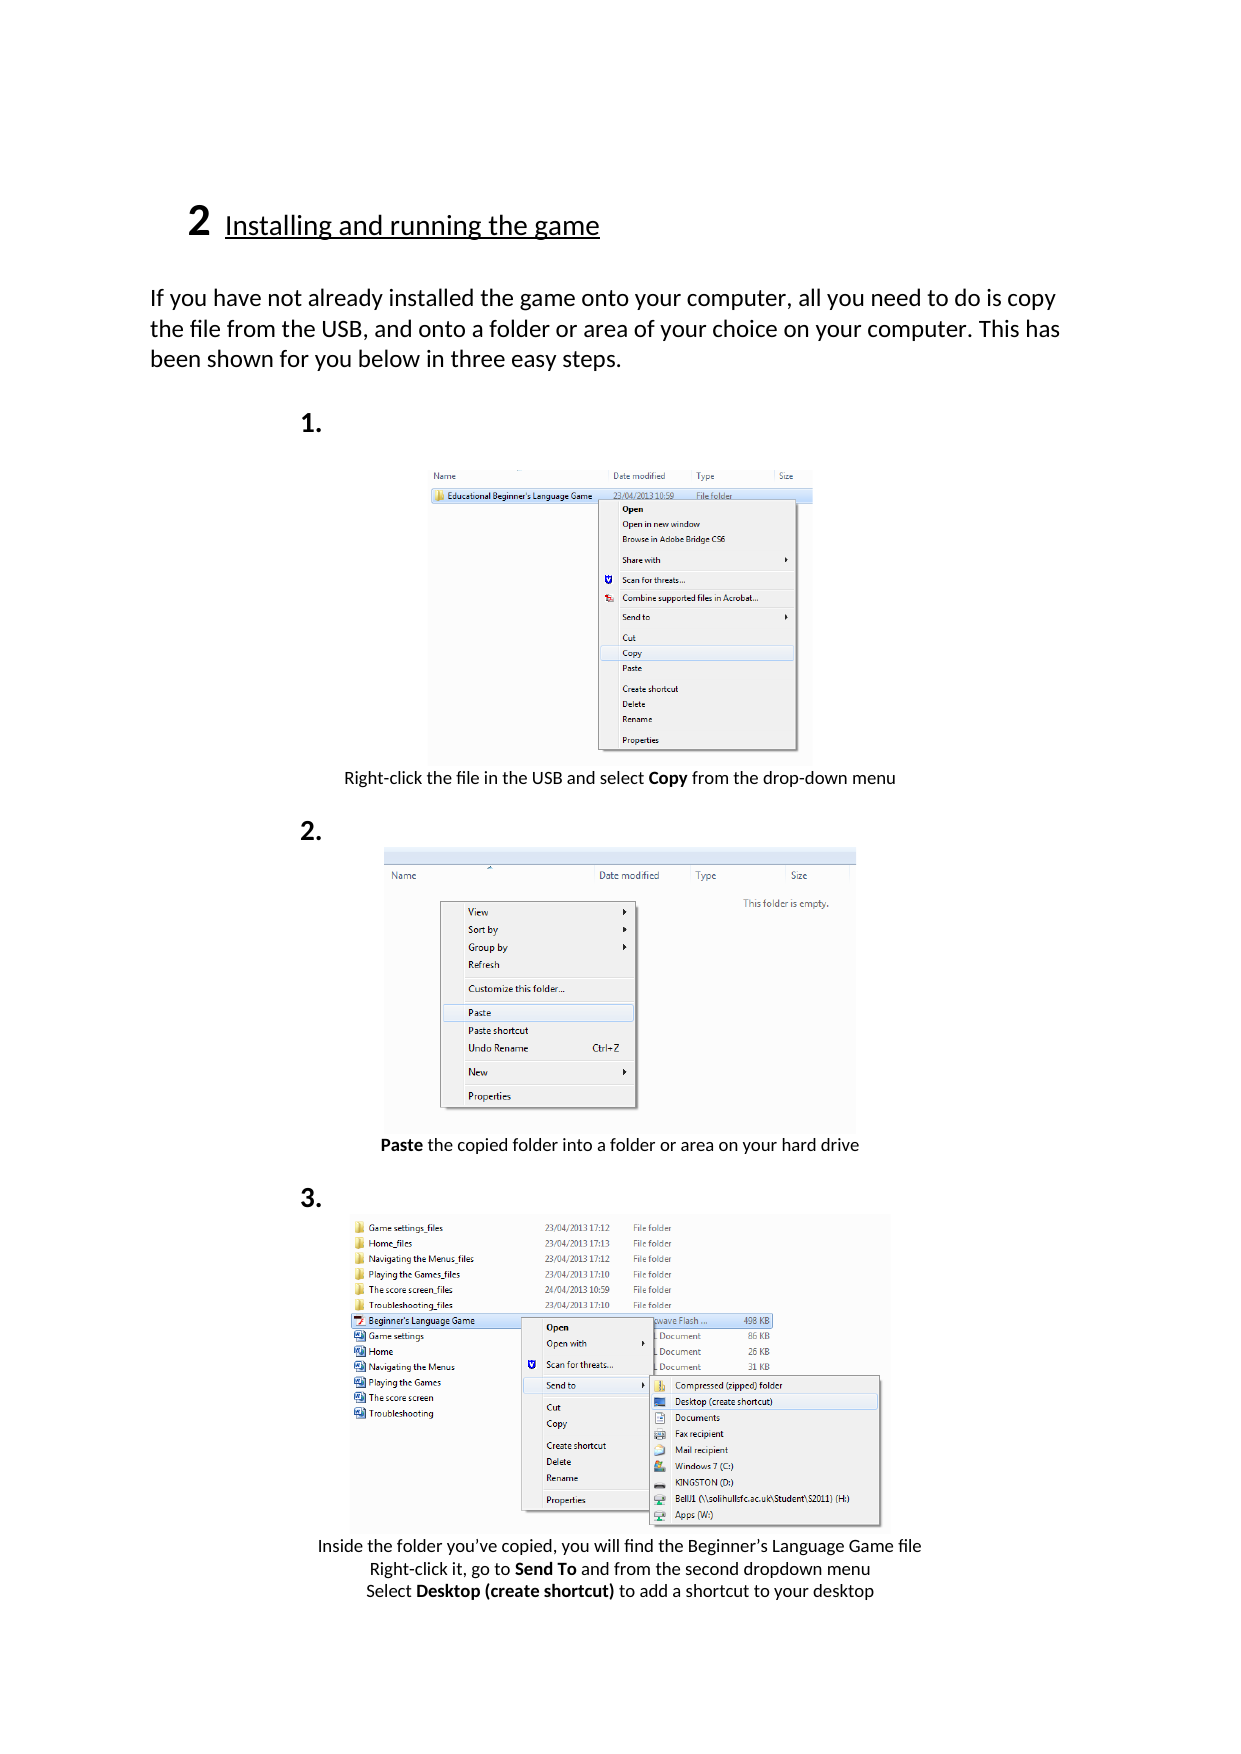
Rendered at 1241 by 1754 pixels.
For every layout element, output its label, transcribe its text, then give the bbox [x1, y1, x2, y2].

picture [384, 847, 857, 1134]
text 2. [150, 812, 1090, 847]
text Right-click it, go to Send To and from the second dropdown menu [150, 1557, 1090, 1579]
text Select Desktop (create shortcut) to add a shortcut to your desktop [150, 1579, 1090, 1602]
text 2 Installing and running the game [187, 191, 1090, 247]
text 3. [150, 1179, 1090, 1214]
text Right-click the file in the USB and select Copy from the drop-down menu [150, 766, 1090, 789]
picture [427, 470, 813, 766]
picture [349, 1214, 891, 1534]
text Inside the folder you’ve copied, you will find the Beginner’s Language Game file [150, 1534, 1090, 1557]
text 1. [150, 404, 1090, 440]
text Paste the copied folder into a folder or area on your hard drive [150, 1133, 1090, 1156]
text If you have not already installed the game onto your computer, all you need to do is copy the file from the USB, and onto a folder or area of your choice on your computer. This has been shown for you below in three easy steps. [150, 282, 1090, 374]
